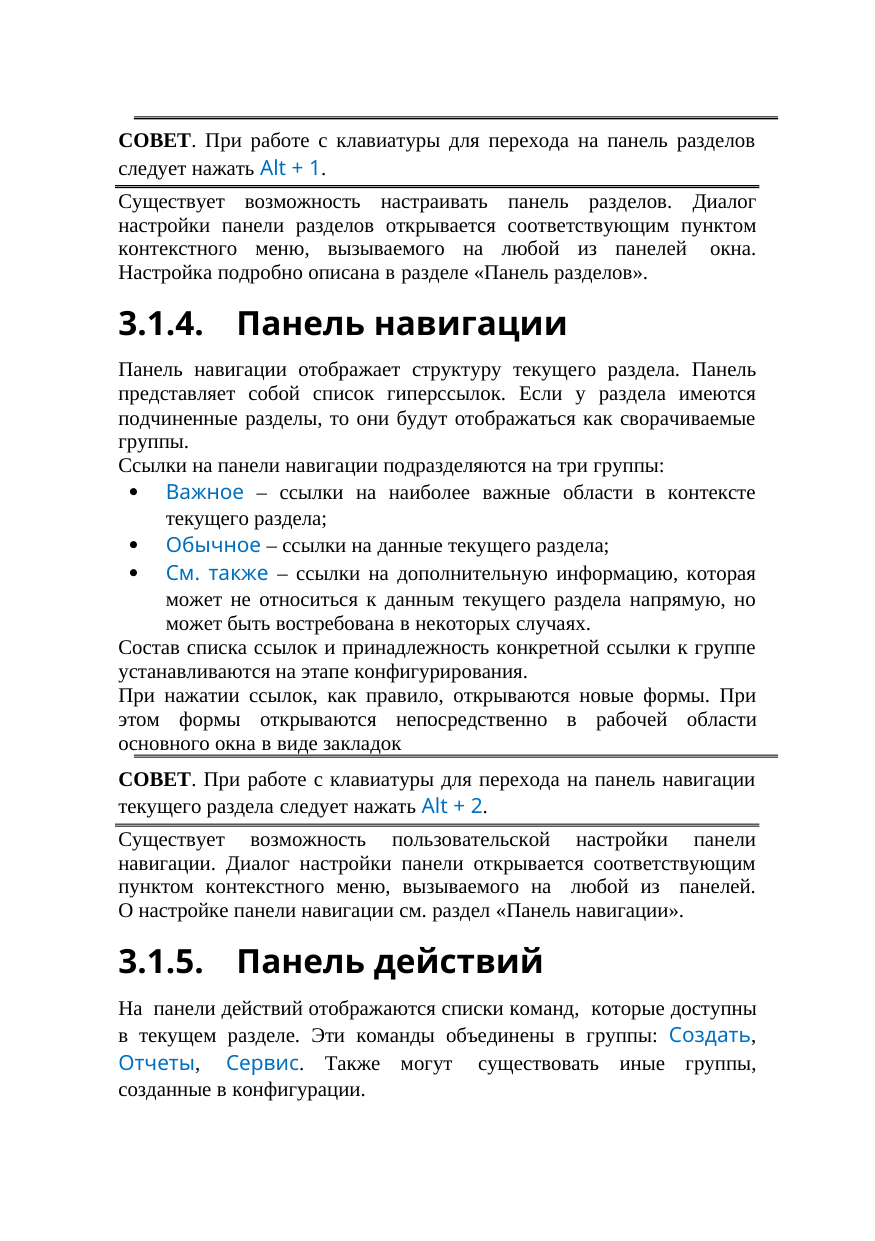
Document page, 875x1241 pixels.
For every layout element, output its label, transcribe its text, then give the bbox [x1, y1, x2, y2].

text СОВЕТ. При работе с клавиатуры для перехода на панель разделов следует нажать Alt + 1. [118, 128, 756, 181]
text Панель навигации отображает структуру текущего раздела. Панель представляет собой список гиперссылок. Если у раздела имеются подчиненные разделы, то они будут отображаться как сворачиваемые группы. [118, 357, 756, 453]
text На панели действий отображаются списки команд, которые доступны в текущем разделе. Эти команды объединены в группы: Создать, Отчеты, Сервис. Также могут существовать иные группы, созданные в конфигурации. [118, 996, 756, 1101]
subtitle Панель навигации [118, 300, 801, 345]
text СОВЕТ. При работе с клавиатуры для перехода на панель навигации текущего раздела следует нажать Alt + 2. [118, 766, 756, 820]
list См. также – ссылки на дополнительную информацию, которая может не относиться к данным текущего раздела напрямую, но может быть востребована в некоторых случаях. [130, 558, 756, 635]
text Состав списка ссылок и принадлежность конкретной ссылки к группе устанавливаются на этапе конфигурирования. [118, 635, 756, 683]
list Важное – ссылки на наиболее важные области в контексте текущего раздела; [130, 477, 756, 530]
list Обычное – ссылки на данные текущего раздела; [130, 530, 801, 558]
text Существует возможность пользовательской настройки панели навигации. Диалог настройки панели открывается соответствующим пунктом контекстного меню, вызываемого на любой из панелей. О настройке панели навигации см. раздел «Панель навигации». [118, 821, 756, 922]
text Существует возможность настраивать панель разделов. Диалог настройки панели разделов открывается соответствующим пунктом контекстного меню, вызываемого на любой из панелей окна. Настройка подробно описана в разделе «Панель разделов». [118, 182, 756, 284]
subtitle Панель действий [118, 938, 801, 984]
text При нажатии ссылок, как правило, открываются новые формы. При этом формы открываются непосредственно в рабочей области основного окна в виде закладок [118, 683, 757, 755]
text Ссылки на панели навигации подразделяются на три группы: [118, 453, 801, 477]
